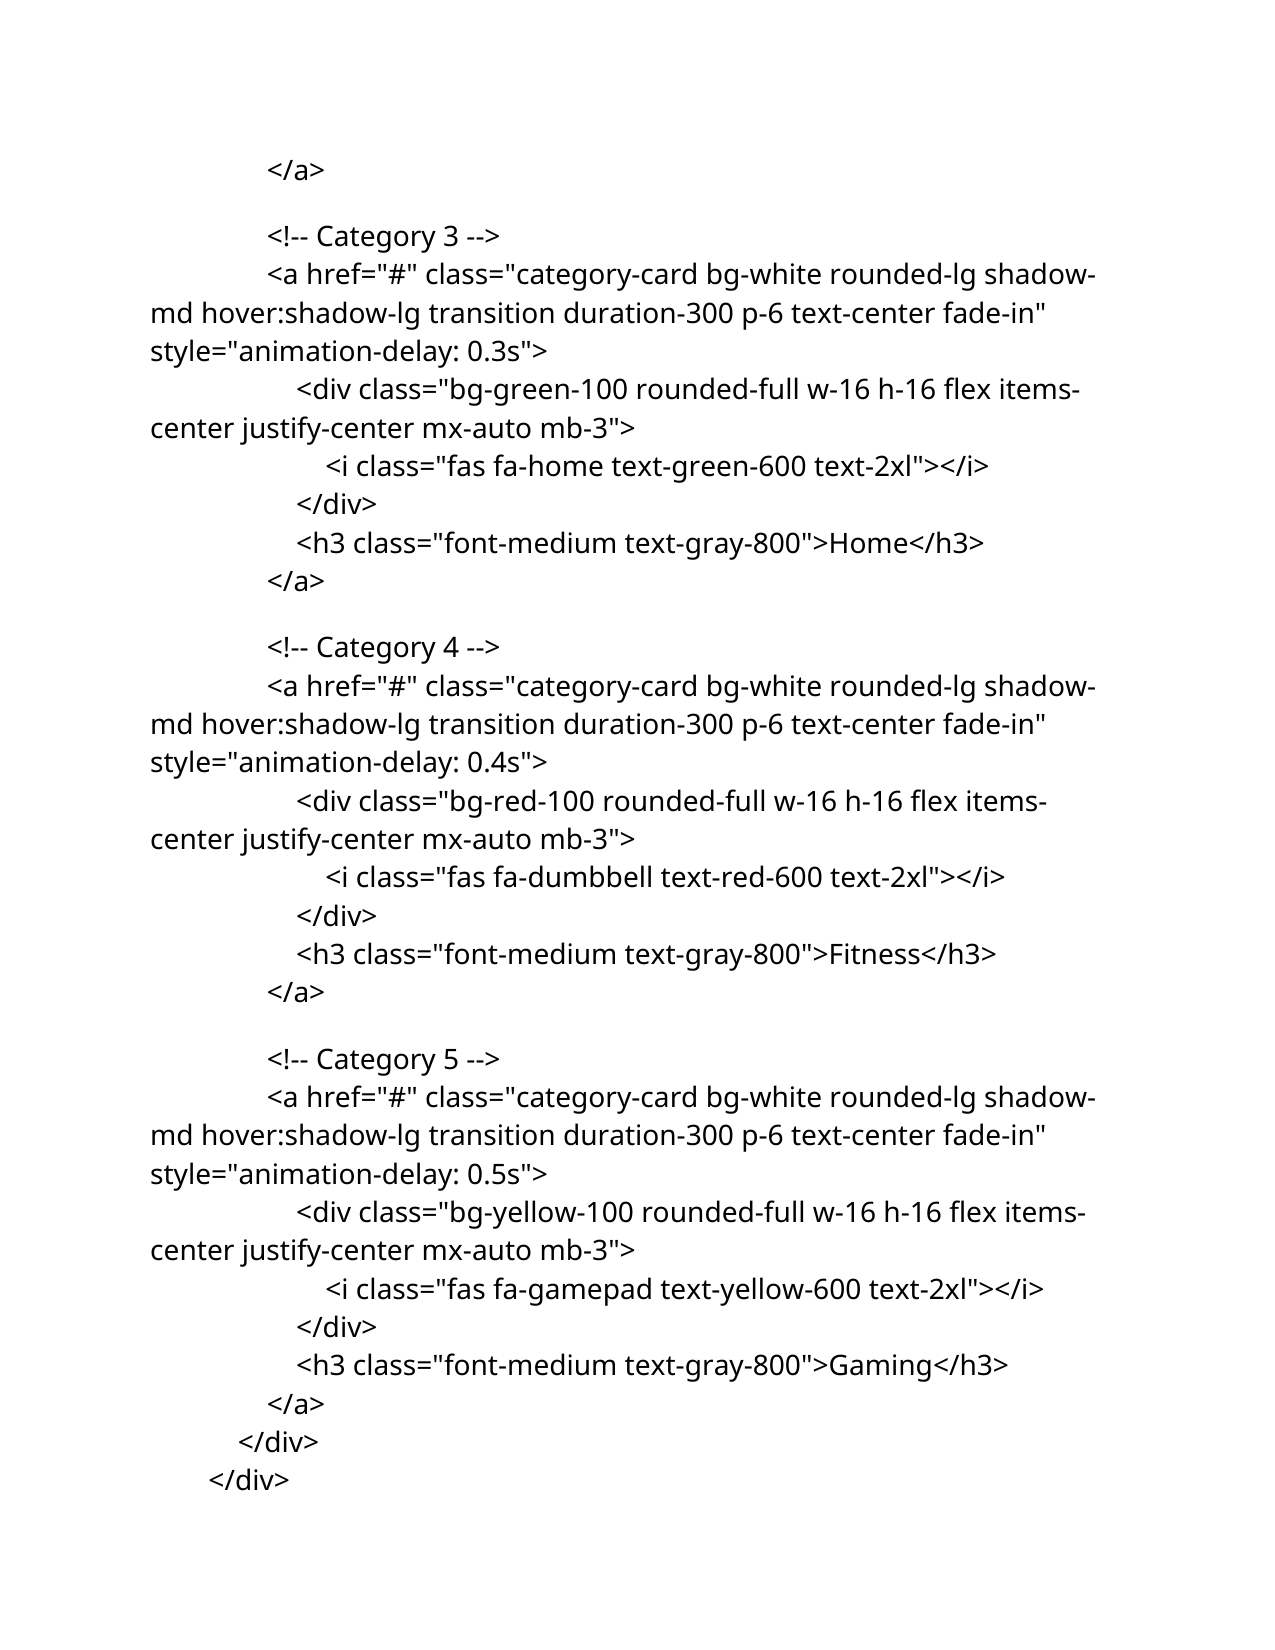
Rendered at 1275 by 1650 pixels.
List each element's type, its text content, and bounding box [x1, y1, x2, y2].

text </div> [150, 1422, 1125, 1461]
text </div> [150, 896, 1125, 934]
text <i class="fas fa-gamepad text-yellow-600 text-2xl"></i> [150, 1269, 1125, 1307]
text <a href="#" class="category-card bg-white rounded-lg shadow-md hover:shadow-lg transition duration-300 p-6 text-center fade-in" style="animation-delay: 0.3s"> [150, 255, 1125, 370]
text <h3 class="font-medium text-gray-800">Gaming</h3> [150, 1346, 1125, 1384]
text <h3 class="font-medium text-gray-800">Home</h3> [150, 523, 1125, 561]
text </a> [150, 150, 1125, 188]
text <i class="fas fa-home text-green-600 text-2xl"></i> [150, 446, 1125, 485]
text </a> [150, 1384, 1125, 1422]
text <div class="bg-yellow-100 rounded-full w-16 h-16 flex items-center justify-center mx-auto mb-3"> [150, 1192, 1125, 1269]
text <!-- Category 4 --> [150, 628, 1125, 666]
text <!-- Category 5 --> [150, 1039, 1125, 1077]
text </div> [150, 1461, 1125, 1499]
text </a> [150, 973, 1125, 1011]
text <a href="#" class="category-card bg-white rounded-lg shadow-md hover:shadow-lg transition duration-300 p-6 text-center fade-in" style="animation-delay: 0.4s"> [150, 666, 1125, 781]
text </div> [150, 485, 1125, 523]
text <i class="fas fa-dumbbell text-red-600 text-2xl"></i> [150, 858, 1125, 896]
text </a> [150, 561, 1125, 600]
text </div> [150, 1307, 1125, 1346]
text <!-- Category 3 --> [150, 216, 1125, 255]
text <a href="#" class="category-card bg-white rounded-lg shadow-md hover:shadow-lg transition duration-300 p-6 text-center fade-in" style="animation-delay: 0.5s"> [150, 1077, 1125, 1192]
text <h3 class="font-medium text-gray-800">Fitness</h3> [150, 934, 1125, 973]
text <div class="bg-green-100 rounded-full w-16 h-16 flex items-center justify-center mx-auto mb-3"> [150, 370, 1125, 446]
text <div class="bg-red-100 rounded-full w-16 h-16 flex items-center justify-center mx-auto mb-3"> [150, 781, 1125, 858]
